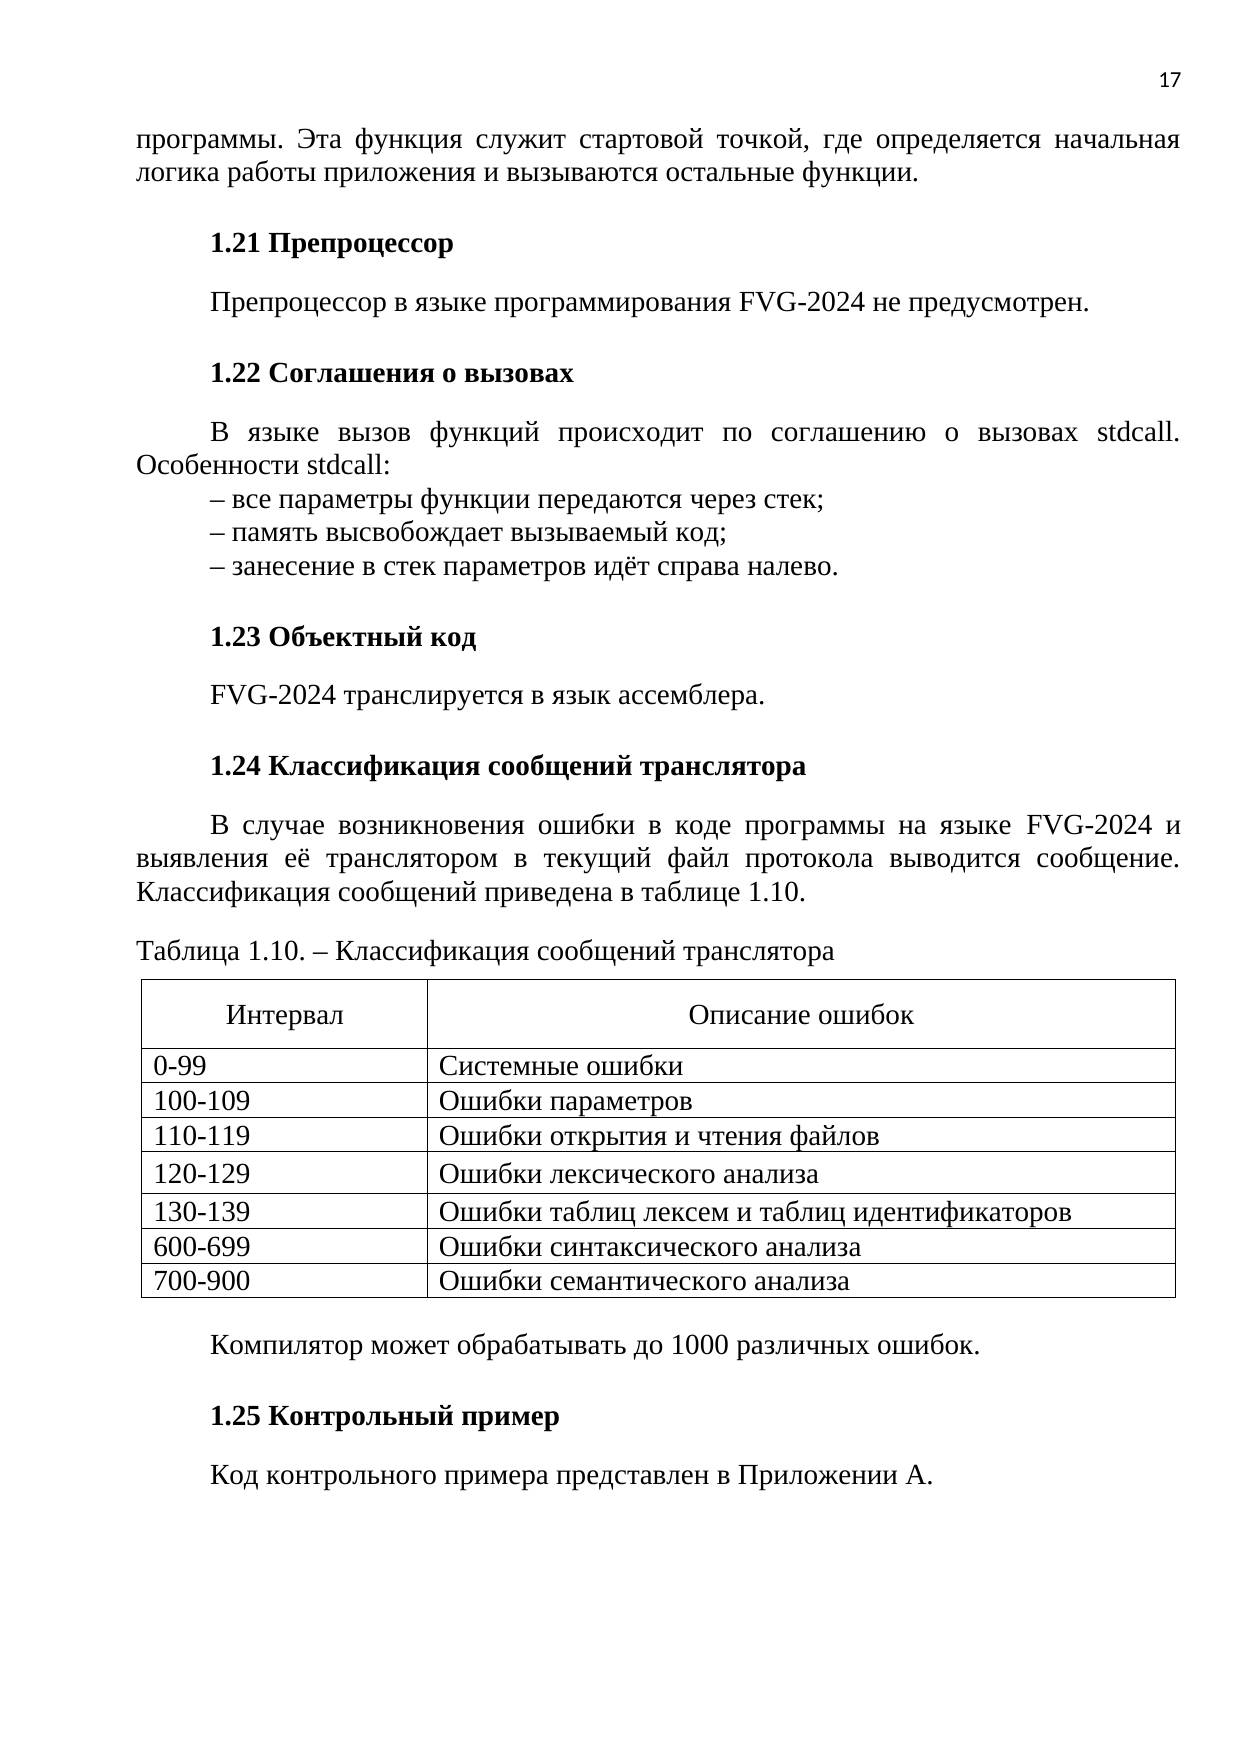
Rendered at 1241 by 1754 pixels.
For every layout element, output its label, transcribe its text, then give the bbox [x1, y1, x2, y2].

text Препроцессор в языке программирования FVG-2024 не предусмотрен. [136, 284, 1181, 318]
list – все параметры функции передаются через стек; [136, 481, 1181, 514]
text Код контрольного примера представлен в Приложении А. [136, 1457, 1181, 1490]
table_cell Ошибки открытия и чтения файлов [428, 1118, 1175, 1151]
table_cell Ошибки лексического анализа [428, 1152, 1175, 1193]
table_cell Ошибки таблиц лексем и таблиц идентификаторов [428, 1194, 1175, 1228]
text Таблица 1.10. – Классификация сообщений транслятора [136, 933, 1181, 966]
table_header Описание ошибок [428, 980, 1175, 1047]
subtitle Соглашения о вызовах [136, 355, 1181, 389]
table_cell 600-699 [142, 1229, 427, 1262]
subtitle Классификация сообщений транслятора [136, 748, 1181, 782]
table_cell Ошибки синтаксического анализа [428, 1229, 1175, 1262]
table_cell 700-900 [142, 1264, 427, 1297]
text В языке вызов функций происходит по соглашению о вызовах stdcall. Особенности stdcall: [136, 414, 1181, 481]
table_header Интервал [142, 980, 427, 1047]
text FVG-2024 транслируется в язык ассемблера. [136, 677, 1181, 711]
table_cell Системные ошибки [428, 1049, 1175, 1082]
table_cell Ошибки семантического анализа [428, 1264, 1175, 1297]
list – занесение в стек параметров идёт справа налево. [136, 548, 1181, 581]
table_cell 120-129 [142, 1152, 427, 1193]
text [136, 121, 1181, 188]
table_cell 110-119 [142, 1118, 427, 1151]
text Компилятор может обрабатывать до 1000 различных ошибок. [136, 1327, 1181, 1361]
subtitle Объектный код [136, 619, 1181, 652]
subtitle Препроцессор [136, 226, 1181, 259]
text В случае возникновения ошибки в коде программы на языке FVG-2024 и выявления её транслятором в текущий файл протокола выводится сообщение. Классификация сообщений приведена в таблице 1.10. [136, 807, 1181, 908]
table_cell 0-99 [142, 1049, 427, 1082]
table_cell 130-139 [142, 1194, 427, 1228]
table_cell 100-109 [142, 1083, 427, 1117]
list – память высвобождает вызываемый код; [136, 514, 1181, 548]
table_cell Ошибки параметров [428, 1083, 1175, 1117]
subtitle Контрольный пример [136, 1398, 1181, 1432]
